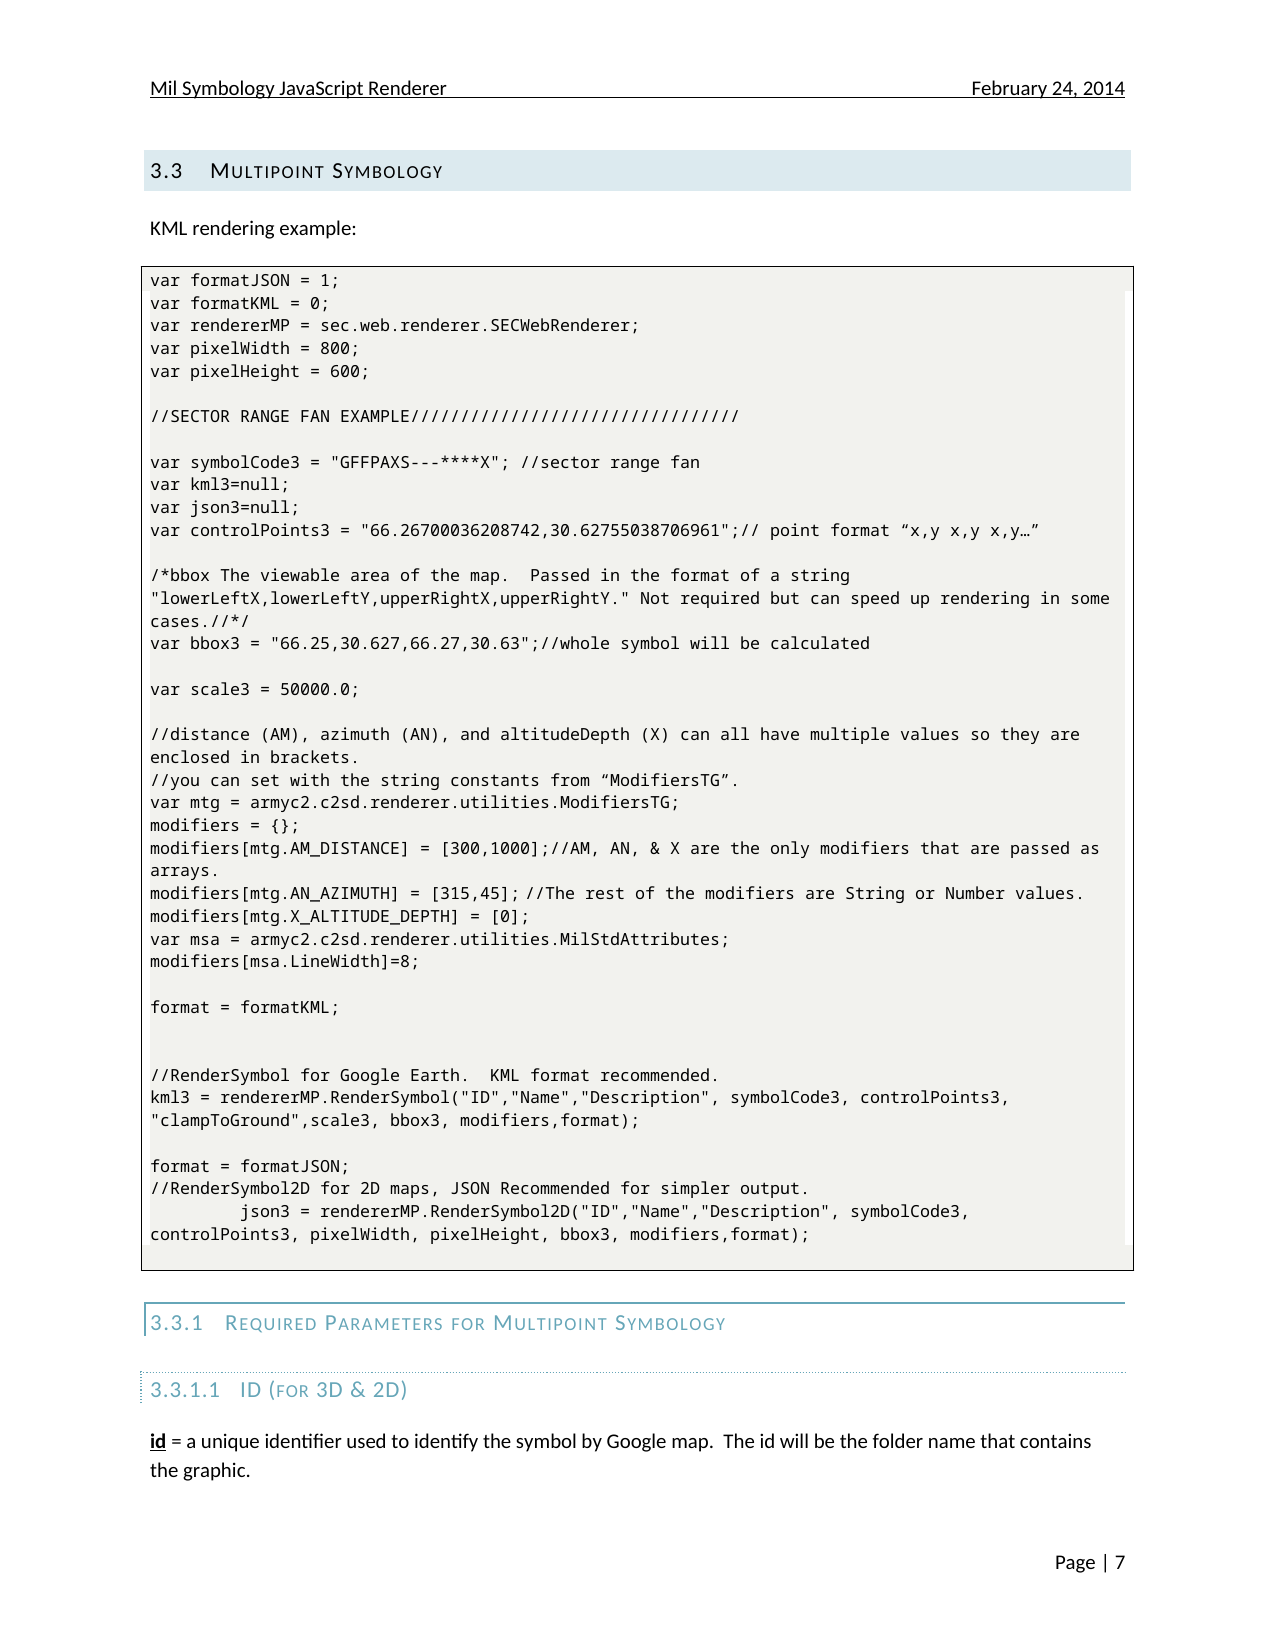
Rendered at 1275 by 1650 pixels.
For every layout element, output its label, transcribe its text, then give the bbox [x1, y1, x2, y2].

text var kml3=null; [150, 473, 1125, 496]
text var formatKML = 0; [150, 291, 1125, 314]
subtitle Multipoint Symbology [150, 156, 1125, 184]
text id = a unique identifier used to identify the symbol by Google map. The id will be the folder name that contains the graphic. [150, 1428, 1125, 1483]
text var json3=null; [150, 496, 1125, 518]
text modifiers = {}; [150, 814, 1125, 836]
text //RenderSymbol2D for 2D maps, JSON Recommended for simpler output. [150, 1177, 1125, 1200]
text //RenderSymbol for Google Earth. KML format recommended. [150, 1063, 1125, 1086]
text var scale3 = 50000.0; [150, 677, 1125, 700]
text //you can set with the string constants from “ModifiersTG”. [150, 768, 1125, 791]
subtitle ID (for 3D & 2D) [140, 1371, 1125, 1403]
text //SECTOR RANGE FAN EXAMPLE///////////////////////////////// [150, 405, 1125, 428]
text var pixelHeight = 600; [150, 359, 1125, 382]
text modifiers[mtg.AN_AZIMUTH] = [315,45]; //The rest of the modifiers are String or Number values. [150, 882, 1125, 904]
text modifiers[mtg.X_ALTITUDE_DEPTH] = [0]; [150, 904, 1125, 927]
text modifiers[mtg.AM_DISTANCE] = [300,1000];//AM, AN, & X are the only modifiers that are passed as arrays. [150, 836, 1125, 882]
text var msa = armyc2.c2sd.renderer.utilities.MilStdAttributes; [150, 927, 1125, 950]
text var bbox3 = "66.25,30.627,66.27,30.63";//whole symbol will be calculated [150, 632, 1125, 655]
subtitle Required Parameters for Multipoint Symbology [146, 1304, 1125, 1336]
text json3 = rendererMP.RenderSymbol2D("ID","Name","Description", symbolCode3, controlPoints3, pixelWidth, pixelHeight, bbox3, modifiers,format); [150, 1200, 1125, 1242]
text format = formatKML; [150, 995, 1125, 1018]
text var symbolCode3 = "GFFPAXS---****X"; //sector range fan [150, 450, 1125, 473]
text var formatJSON = 1; [142, 267, 1133, 291]
text //distance (AM), azimuth (AN), and altitudeDepth (X) can all have multiple values so they are enclosed in brackets. [150, 723, 1125, 768]
text var mtg = armyc2.c2sd.renderer.utilities.ModifiersTG; [150, 791, 1125, 814]
text var rendererMP = sec.web.renderer.SECWebRenderer; [150, 314, 1125, 337]
text format = formatJSON; [150, 1154, 1125, 1177]
text modifiers[msa.LineWidth]=8; [150, 950, 1125, 973]
text var pixelWidth = 800; [150, 337, 1125, 359]
text kml3 = rendererMP.RenderSymbol("ID","Name","Description", symbolCode3, controlPoints3, "clampToGround",scale3, bbox3, modifiers,format); [150, 1086, 1125, 1132]
text var controlPoints3 = "66.26700036208742,30.62755038706961";// point format “x,y x,y x,y…” [150, 518, 1125, 541]
text KML rendering example: [150, 216, 1125, 241]
text /*bbox The viewable area of the map. Passed in the format of a string "lowerLeftX,lowerLeftY,upperRightX,upperRightY." Not required but can speed up rendering in some cases.//*/ [150, 564, 1125, 632]
